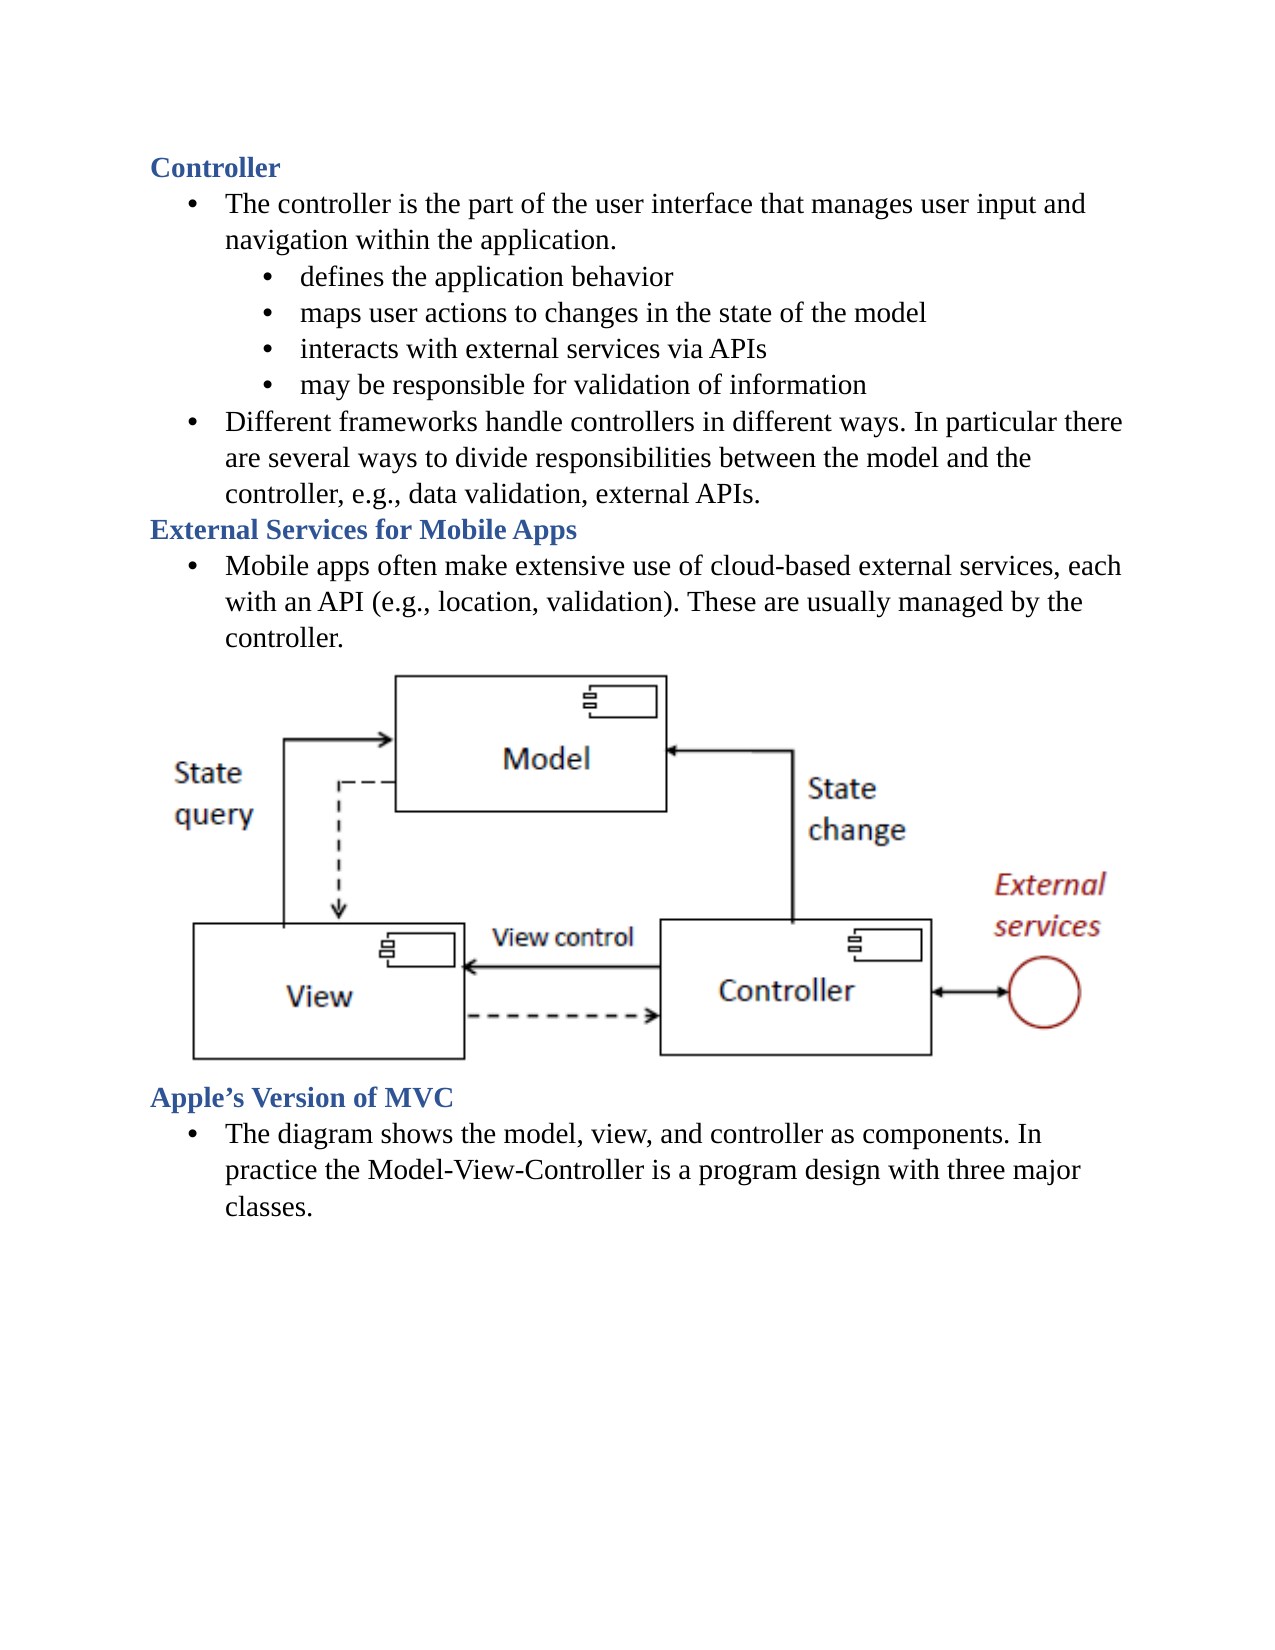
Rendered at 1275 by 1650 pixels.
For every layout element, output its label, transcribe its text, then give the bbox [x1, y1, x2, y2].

list defines the application behavior [262, 258, 1125, 292]
list The controller is the part of the user interface that manages user input and navigation within the application. [187, 186, 1125, 256]
list may be responsible for validation of information [262, 367, 1125, 401]
list maps user actions to changes in the state of the model [262, 295, 1125, 328]
subtitle External Services for Mobile Apps [150, 512, 1125, 546]
list Different frameworks handle controllers in different ways. In particular there are several ways to divide responsibilities between the model and the controller, e.g., data validation, external APIs. [187, 403, 1125, 509]
subtitle Apple’s Version of MVC [150, 1080, 1125, 1114]
subtitle Controller [150, 150, 1125, 183]
list interacts with external services via APIs [262, 331, 1125, 365]
list Mobile apps often make extensive use of cloud-based external services, each with an API (e.g., location, validation). These are usually managed by the controller. [187, 548, 1125, 654]
list The diagram shows the model, view, and controller as components. In practice the Model-View-Controller is a program design with three major classes. [187, 1116, 1125, 1222]
